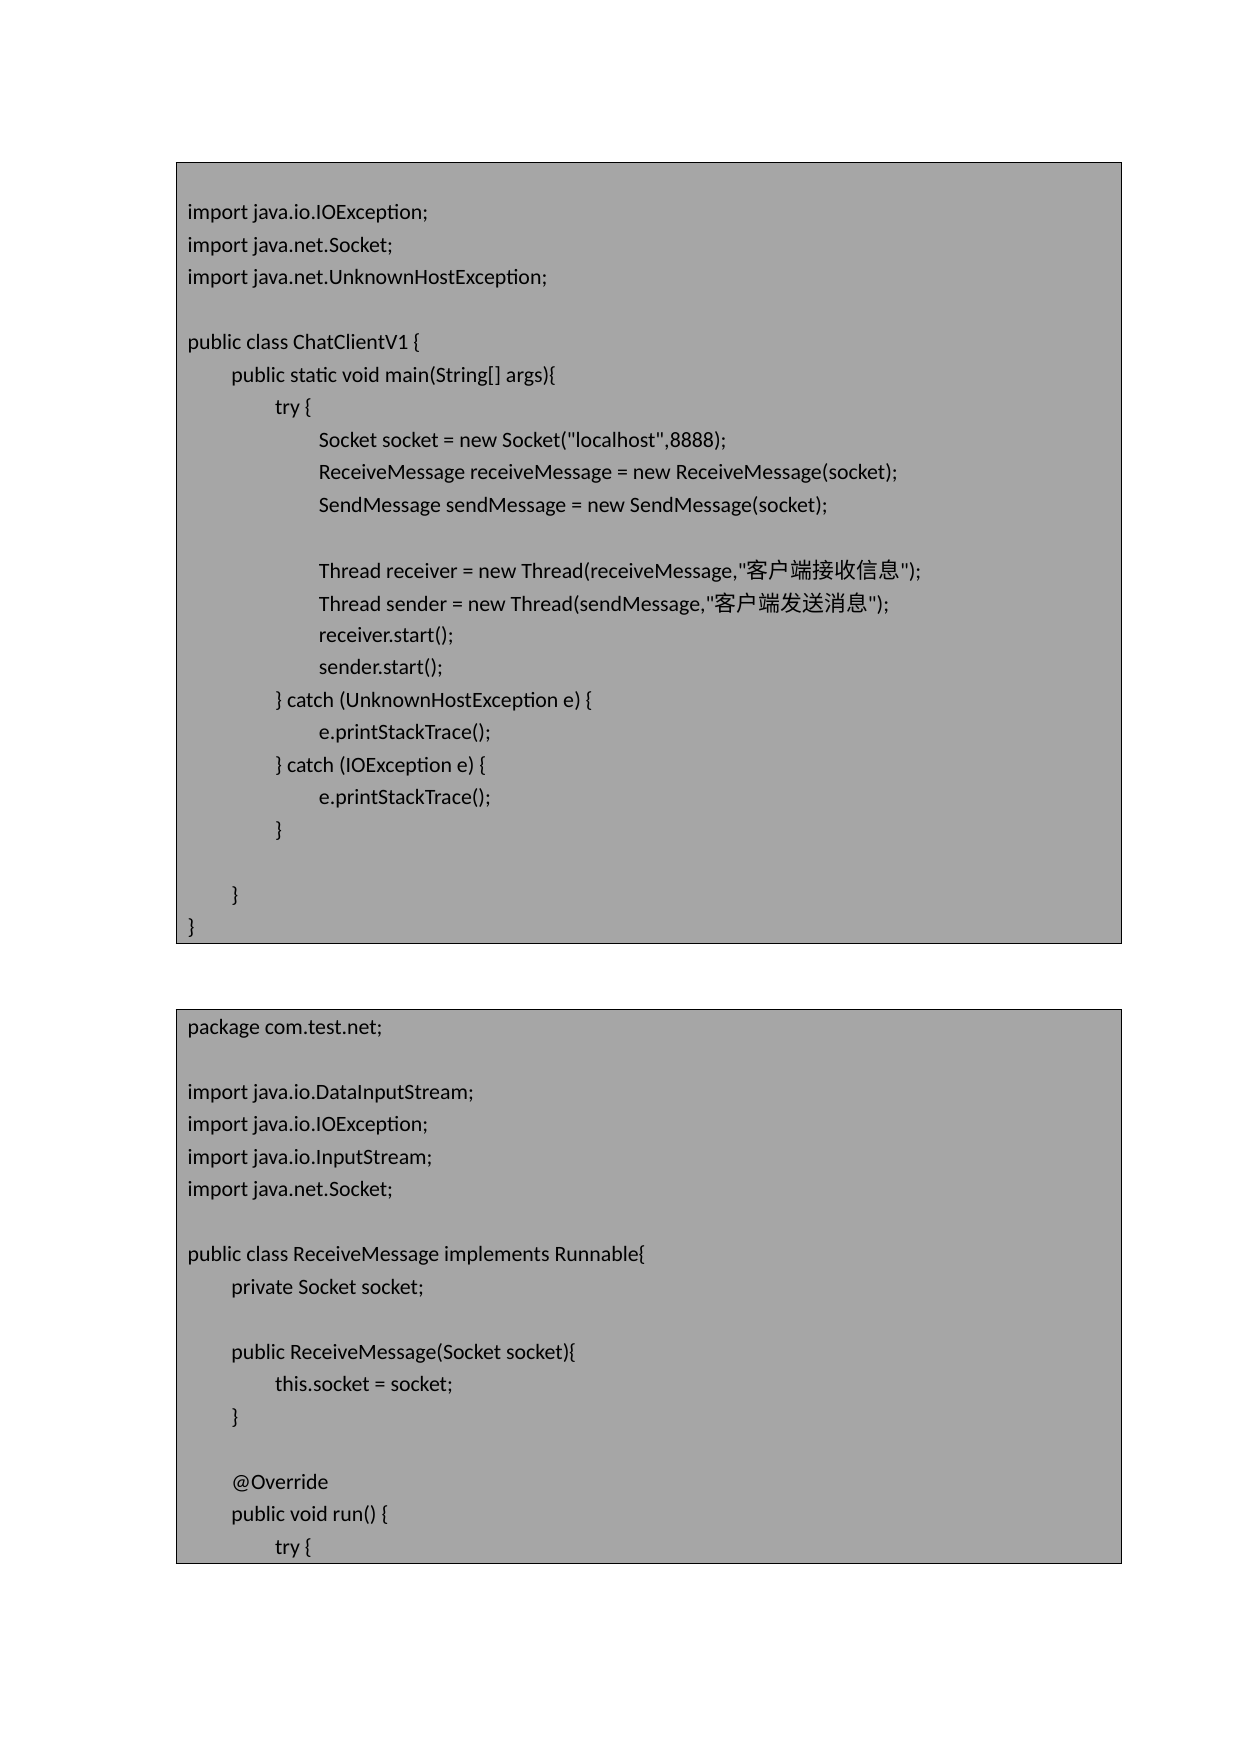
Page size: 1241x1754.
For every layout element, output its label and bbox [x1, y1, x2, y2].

table_header [177, 1010, 1121, 1563]
table_header [177, 163, 1121, 943]
